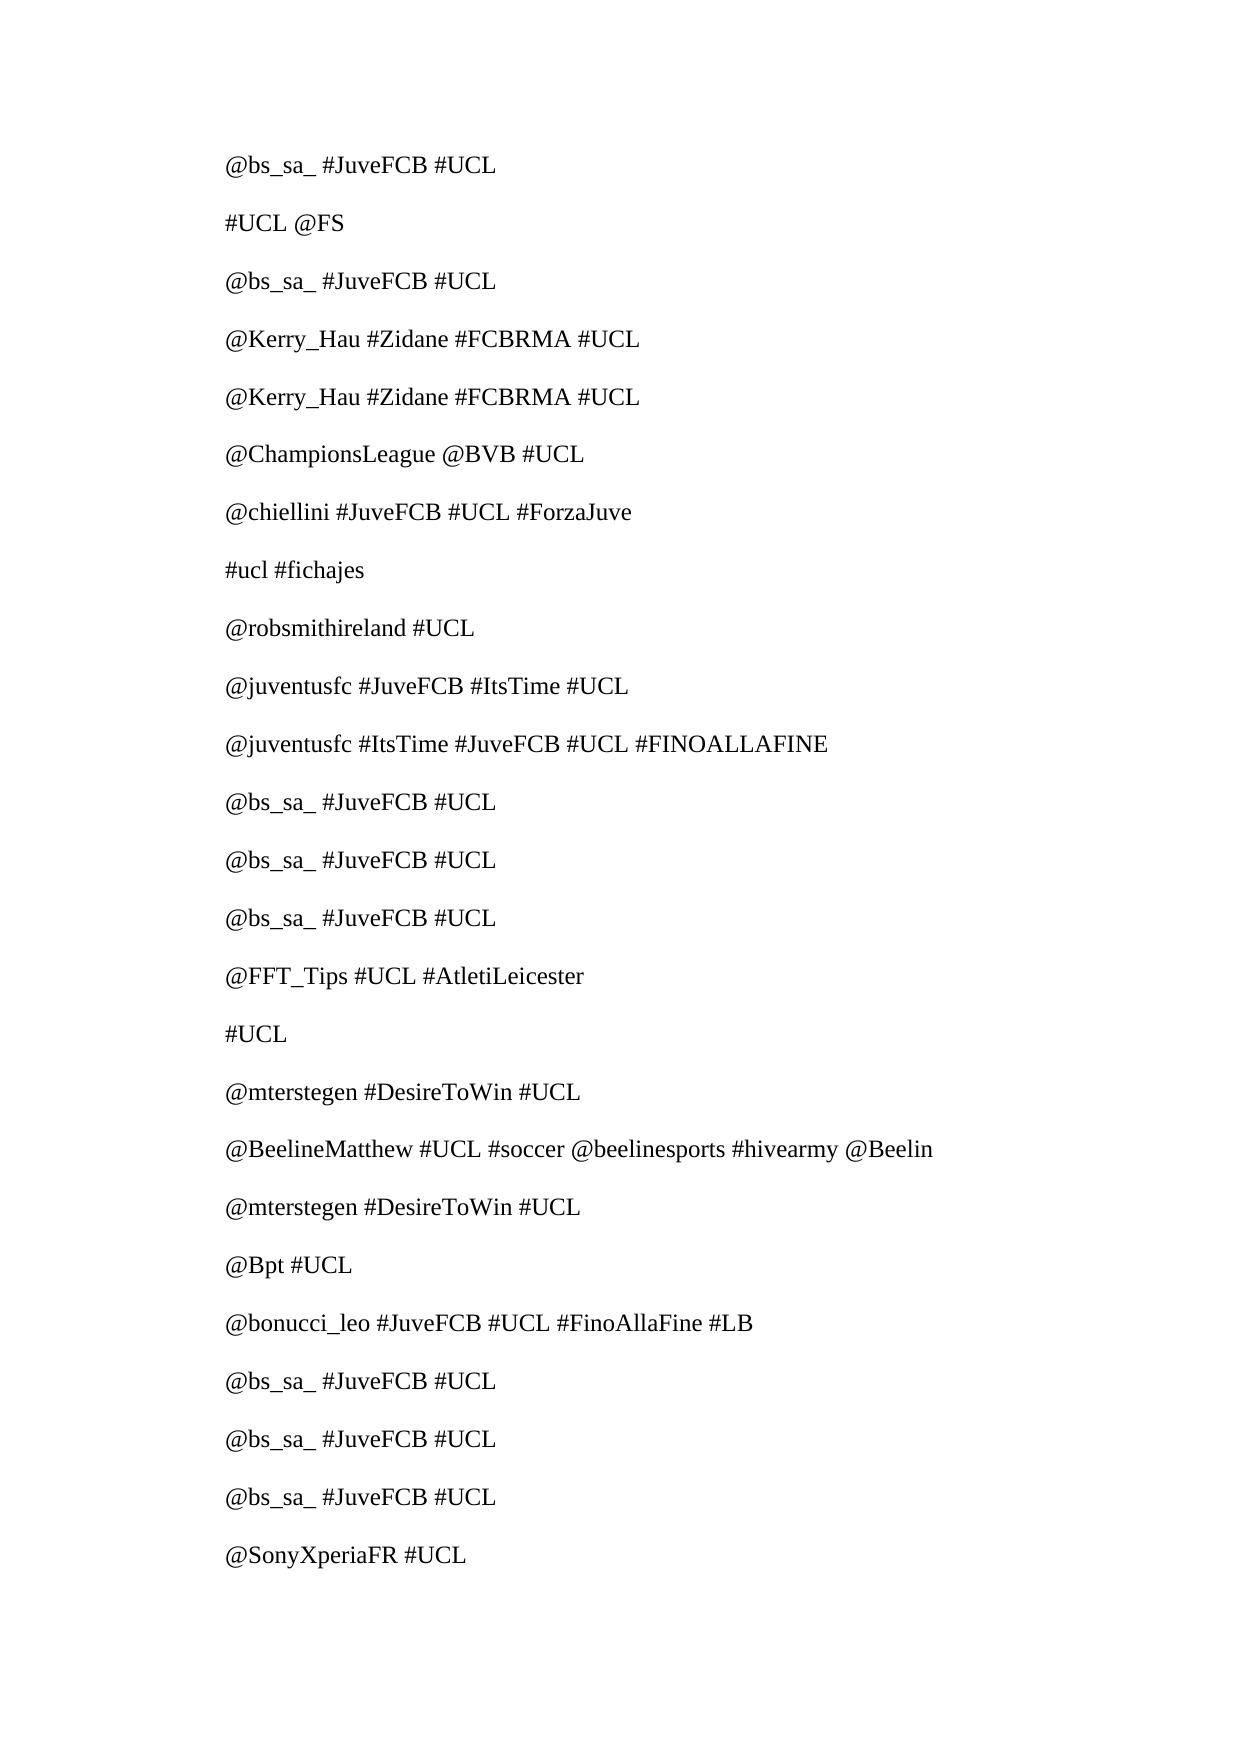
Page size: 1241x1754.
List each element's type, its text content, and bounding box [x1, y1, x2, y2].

text @Kerry_Hau #Zidane #FCBRMA #UCL [225, 324, 1090, 352]
text @mterstegen #DesireToWin #UCL [225, 1077, 1090, 1105]
text @bs_sa_ #JuveFCB #UCL [225, 1424, 1090, 1453]
text @SonyXperiaFR #UCL [225, 1540, 1090, 1569]
text @bs_sa_ #JuveFCB #UCL [225, 1366, 1090, 1395]
text #ucl #fichajes [225, 555, 1090, 584]
text @Kerry_Hau #Zidane #FCBRMA #UCL [225, 382, 1090, 410]
text @bonucci_leo #JuveFCB #UCL #FinoAllaFine #LB [225, 1308, 1090, 1337]
text @ChampionsLeague @BVB #UCL [225, 439, 1090, 468]
text @juventusfc #ItsTime #JuveFCB #UCL #FINOALLAFINE [225, 729, 1090, 758]
text @Bpt #UCL [225, 1250, 1090, 1279]
text @bs_sa_ #JuveFCB #UCL [225, 787, 1090, 816]
text #UCL @FS [225, 208, 1090, 237]
text @mterstegen #DesireToWin #UCL [225, 1192, 1090, 1221]
text #UCL [225, 1019, 1090, 1047]
text @bs_sa_ #JuveFCB #UCL [225, 266, 1090, 294]
text @chiellini #JuveFCB #UCL #ForzaJuve [225, 497, 1090, 526]
text @bs_sa_ #JuveFCB #UCL [225, 150, 1090, 179]
text @BeelineMatthew #UCL #soccer @beelinesports #hivearmy @Beelin [225, 1134, 1090, 1163]
text @robsmithireland #UCL [225, 613, 1090, 642]
text @juventusfc #JuveFCB #ItsTime #UCL [225, 671, 1090, 700]
text @FFT_Tips #UCL #AtletiLeicester [225, 961, 1090, 989]
text @bs_sa_ #JuveFCB #UCL [225, 1482, 1090, 1511]
text @bs_sa_ #JuveFCB #UCL [225, 903, 1090, 932]
text @bs_sa_ #JuveFCB #UCL [225, 845, 1090, 874]
